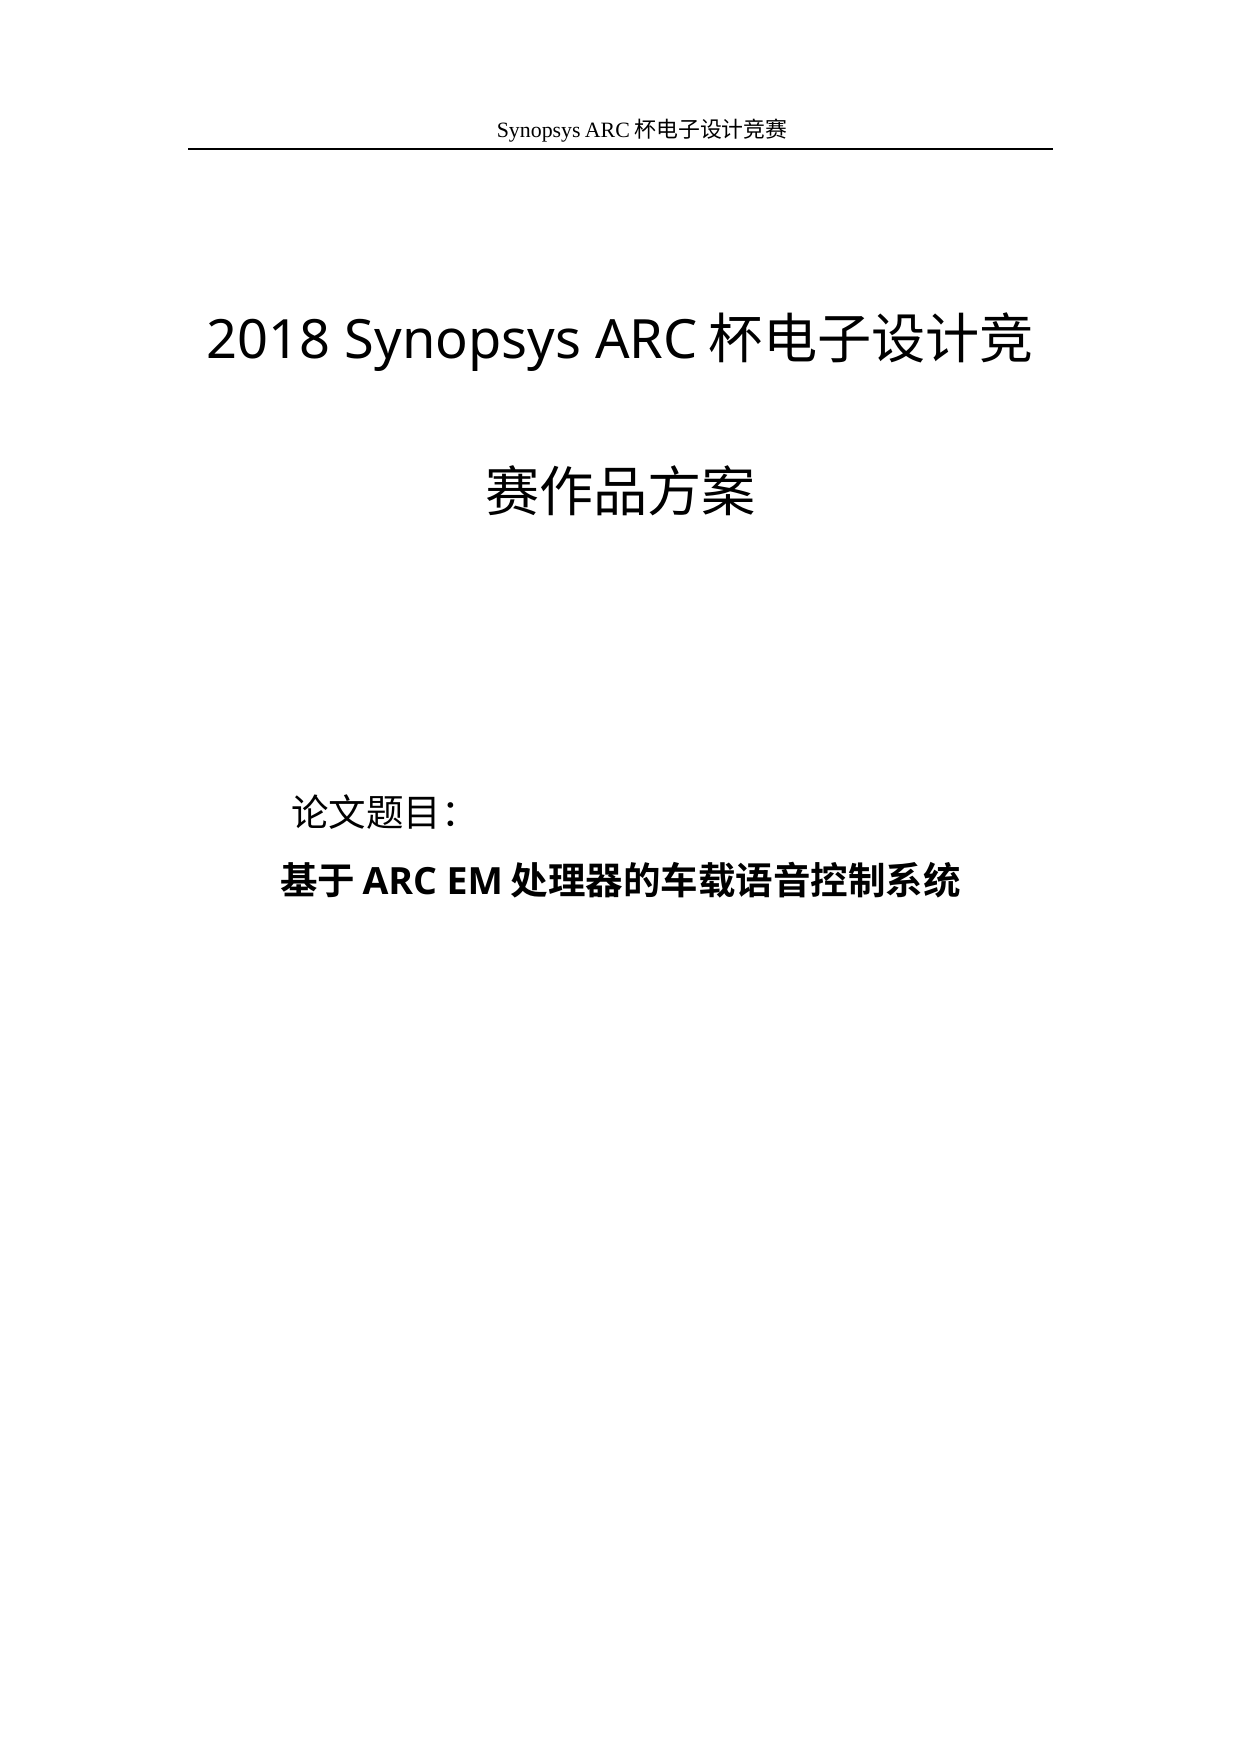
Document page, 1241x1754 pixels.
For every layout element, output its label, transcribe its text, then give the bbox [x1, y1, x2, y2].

text 论文题目： [291, 776, 1053, 844]
text 2018 Synopsys ARC杯电子设计竞赛作品方案 [187, 284, 1053, 538]
text 基于ARC EM处理器的车载语音控制系统 [187, 844, 1053, 912]
